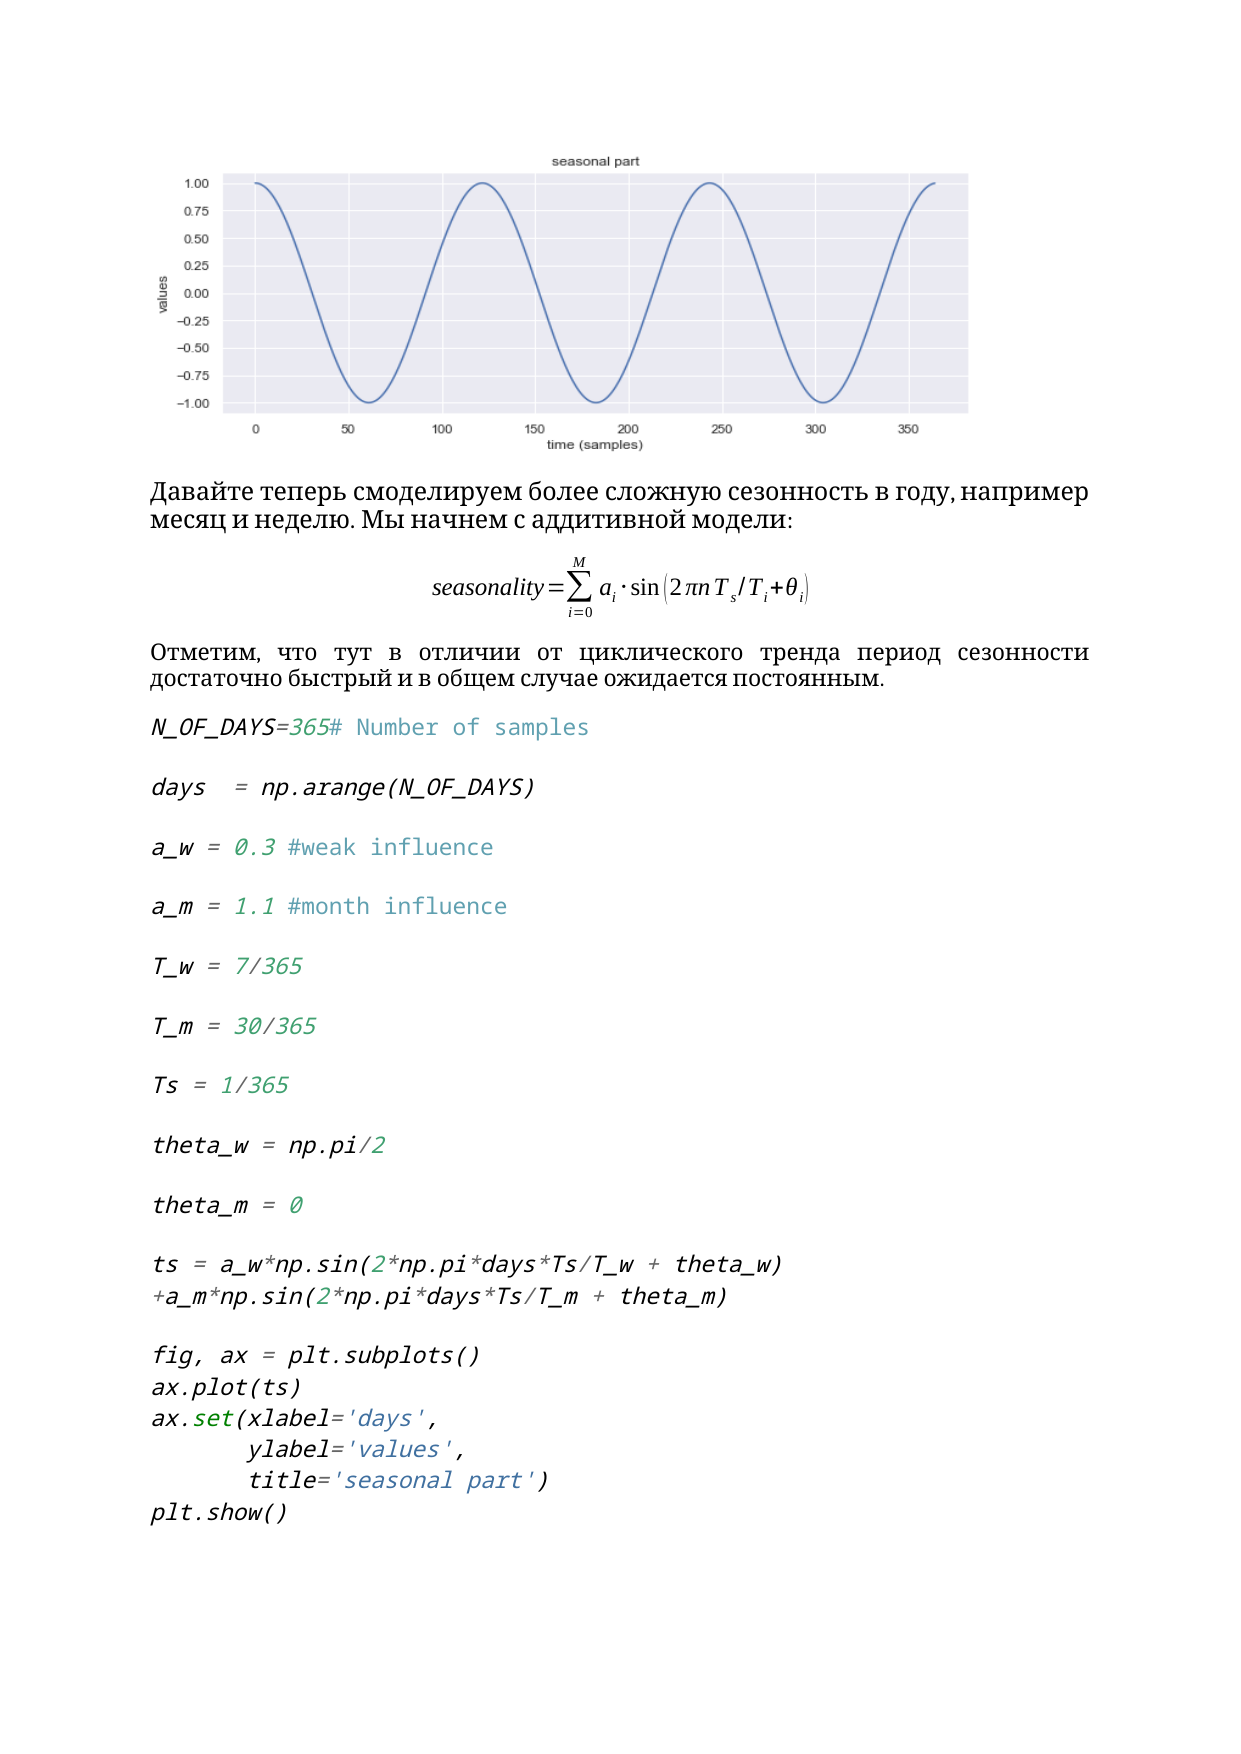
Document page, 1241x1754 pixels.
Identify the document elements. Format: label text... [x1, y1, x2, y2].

text Давайте теперь смоделируем более сложную сезонность в году, например месяц и неделю. Мы начнем с аддитивной модели: [150, 477, 1090, 535]
text N_OF_DAYS=365# Number of samples days = np.arange(N_OF_DAYS) a_w = 0.3 #weak influence a_m = 1.1 #month influence T_w = 7/365 T_m = 30/365 Ts = 1/365 theta_w = np.pi/2 theta_m = 0 ts = a_w*np.sin(2*np.pi*days*Ts/T_w + theta_w)+a_m*np.sin(2*np.pi*days*Ts/T_m + theta_m) fig, ax = plt.subplots() ax.plot(ts) ax.set(xlabel='days', ylabel='values', title='seasonal part') plt.show() [150, 711, 1090, 1527]
text Отметим, что тут в отличии от циклического тренда период сезонности достаточно быстрый и в общем случае ожидается постоянным. [150, 640, 1090, 692]
picture [150, 150, 977, 459]
